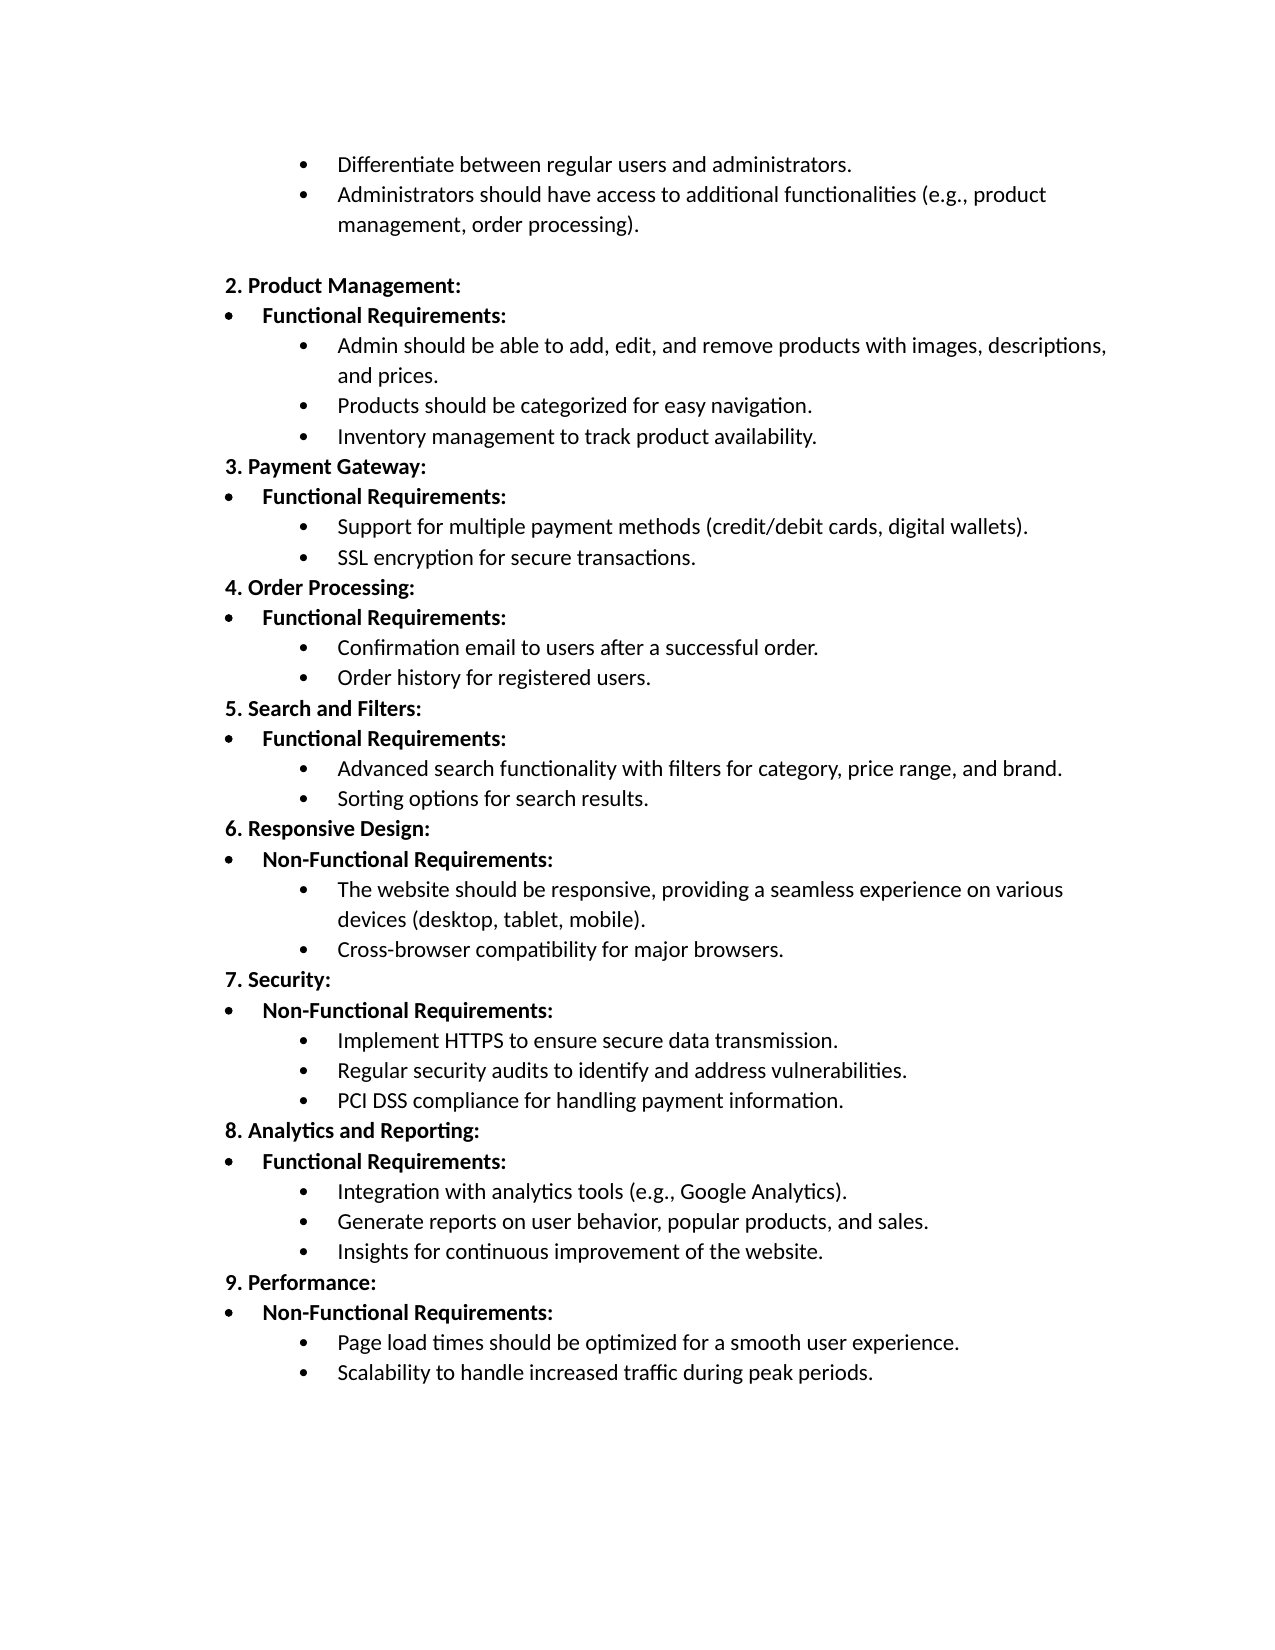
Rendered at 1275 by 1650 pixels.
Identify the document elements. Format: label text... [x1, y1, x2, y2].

list Integration with analytics tools (e.g., Google Analytics). [300, 1177, 1125, 1205]
list Functional Requirements: [225, 1147, 1125, 1175]
list Support for multiple payment methods (credit/debit cards, digital wallets). [300, 512, 1125, 541]
list Non-Functional Requirements: [225, 1298, 1125, 1326]
text 3. Payment Gateway: [225, 452, 1125, 480]
list Cross-browser compatibility for major browsers. [300, 935, 1125, 963]
list Insights for continuous improvement of the website. [300, 1237, 1125, 1266]
list SSL encryption for secure transactions. [300, 543, 1125, 571]
text 2. Product Management: [225, 271, 1125, 299]
text 4. Order Processing: [225, 573, 1125, 601]
list Regular security audits to identify and address vulnerabilities. [300, 1056, 1125, 1084]
list Admin should be able to add, edit, and remove products with images, descriptions, and prices. [300, 331, 1125, 389]
list Advanced search functionality with filters for category, price range, and brand. [300, 754, 1125, 782]
list Inventory management to track product availability. [300, 422, 1125, 450]
text 8. Analytics and Reporting: [225, 1117, 1125, 1145]
list Scalability to handle increased traffic during peak periods. [300, 1358, 1125, 1386]
list PCI DSS compliance for handling payment information. [300, 1086, 1125, 1114]
list Order history for registered users. [300, 663, 1125, 692]
text 6. Responsive Design: [225, 814, 1125, 843]
list Differentiate between regular users and administrators. [300, 150, 1125, 178]
list Products should be categorized for easy navigation. [300, 392, 1125, 420]
list Generate reports on user behavior, popular products, and sales. [300, 1207, 1125, 1235]
list The website should be responsive, providing a seamless experience on various devices (desktop, tablet, mobile). [300, 875, 1125, 933]
list Non-Functional Requirements: [225, 996, 1125, 1024]
list Confirmation email to users after a successful order. [300, 633, 1125, 661]
list Functional Requirements: [225, 301, 1125, 329]
list Functional Requirements: [225, 603, 1125, 631]
text 7. Security: [225, 966, 1125, 994]
list Functional Requirements: [225, 482, 1125, 510]
text 9. Performance: [225, 1268, 1125, 1296]
text 5. Search and Filters: [225, 694, 1125, 722]
list Non-Functional Requirements: [225, 845, 1125, 873]
list Functional Requirements: [225, 724, 1125, 752]
list Implement HTTPS to ensure secure data transmission. [300, 1026, 1125, 1054]
list Administrators should have access to additional functionalities (e.g., product management, order processing). [300, 180, 1125, 238]
list Sorting options for search results. [300, 784, 1125, 812]
list Page load times should be optimized for a smooth user experience. [300, 1328, 1125, 1356]
